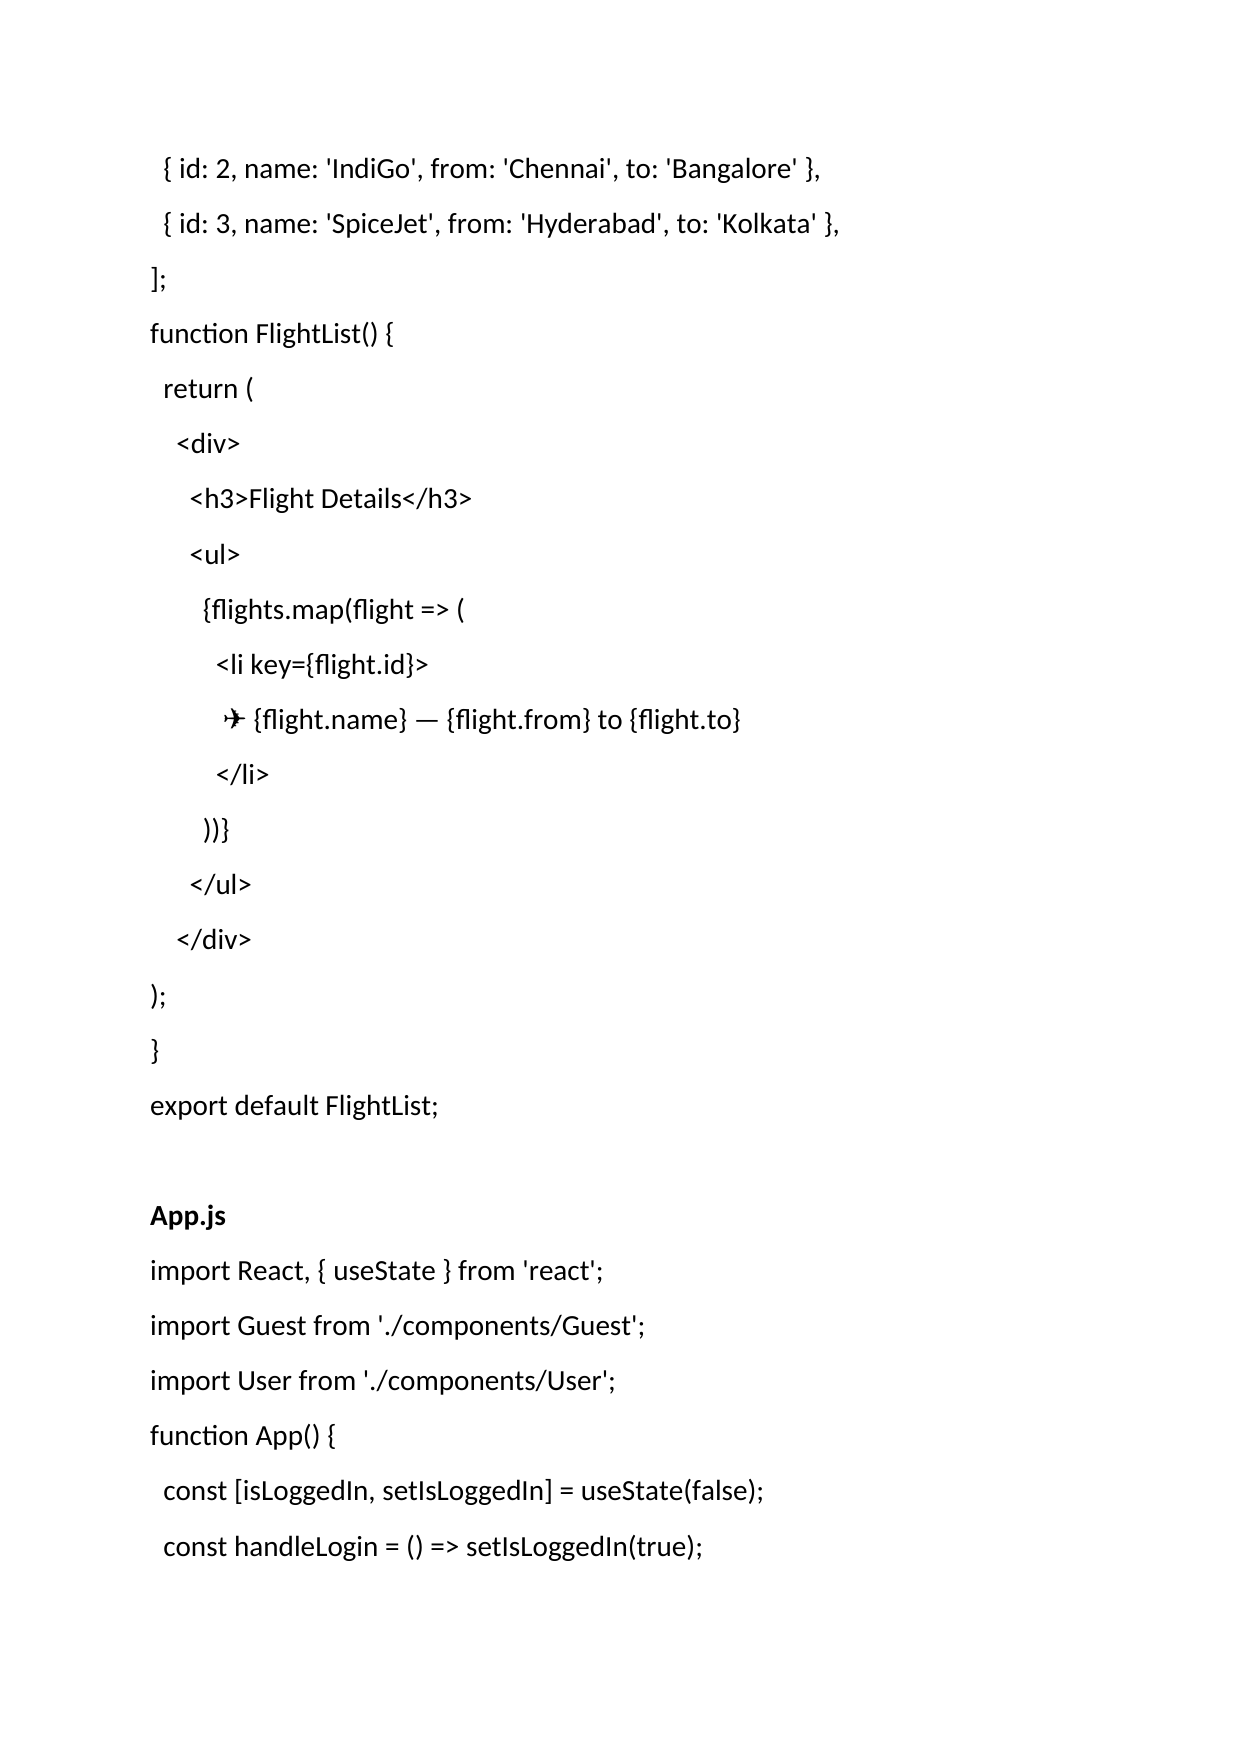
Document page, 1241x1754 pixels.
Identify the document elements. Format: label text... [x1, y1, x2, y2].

text </li> [150, 756, 1090, 792]
text export default FlightList; [150, 1087, 1090, 1122]
text App.js [150, 1197, 1090, 1233]
text ))} [150, 811, 1090, 847]
text ✈ {flight.name} — {flight.from} to {flight.to} [150, 701, 1090, 737]
text { id: 3, name: 'SpiceJet', from: 'Hyderabad', to: 'Kolkata' }, [150, 205, 1090, 241]
text <ul> [150, 536, 1090, 571]
text ]; [150, 260, 1090, 296]
text const [isLoggedIn, setIsLoggedIn] = useState(false); [150, 1472, 1090, 1508]
text { id: 2, name: 'IndiGo', from: 'Chennai', to: 'Bangalore' }, [150, 150, 1090, 186]
text </ul> [150, 866, 1090, 902]
text import Guest from './components/Guest'; [150, 1307, 1090, 1343]
text const handleLogin = () => setIsLoggedIn(true); [150, 1528, 1090, 1563]
text import React, { useState } from 'react'; [150, 1252, 1090, 1288]
text function App() { [150, 1417, 1090, 1453]
text function FlightList() { [150, 315, 1090, 351]
text <h3>Flight Details</h3> [150, 481, 1090, 516]
text return ( [150, 370, 1090, 406]
text } [150, 1032, 1090, 1067]
text ); [150, 977, 1090, 1012]
text <li key={flight.id}> [150, 646, 1090, 682]
text {flights.map(flight => ( [150, 591, 1090, 626]
text <div> [150, 426, 1090, 461]
text </div> [150, 921, 1090, 957]
text import User from './components/User'; [150, 1362, 1090, 1398]
